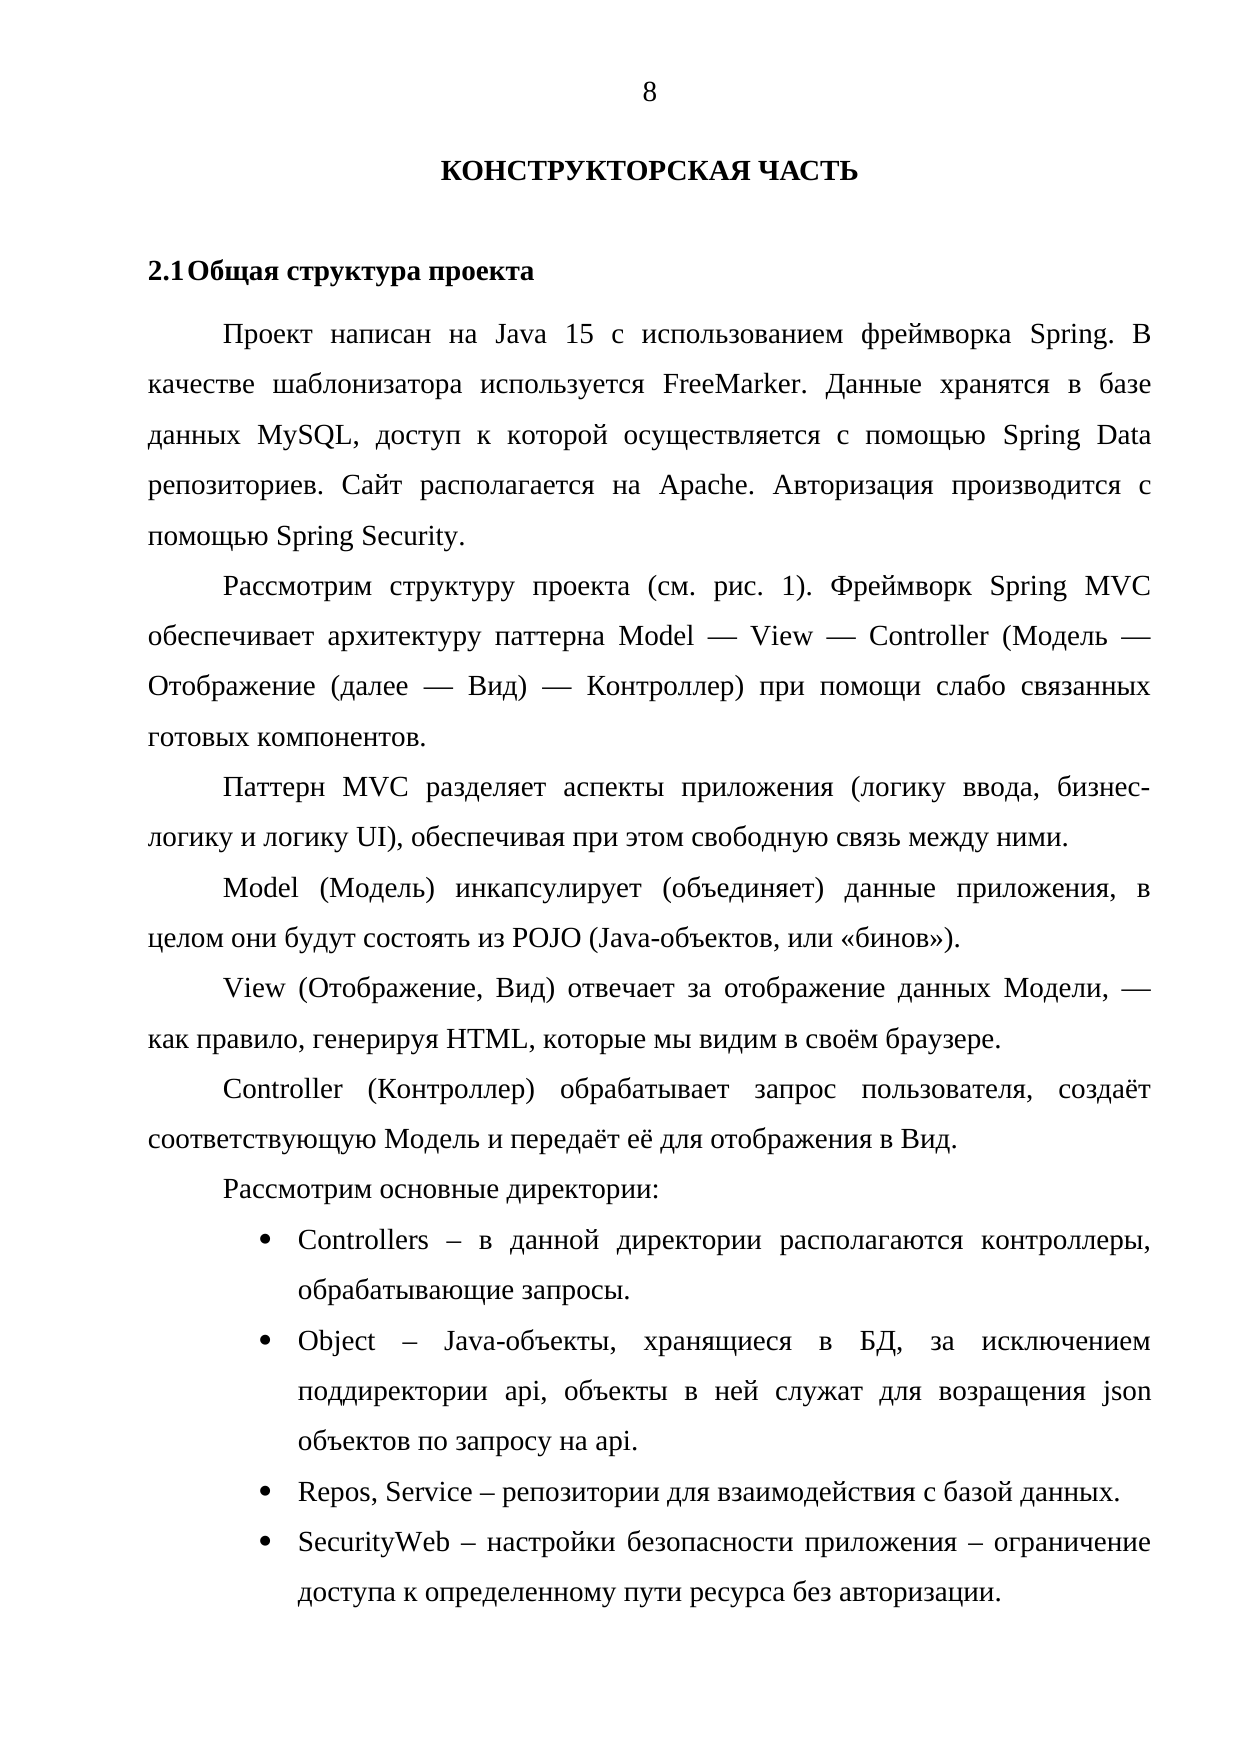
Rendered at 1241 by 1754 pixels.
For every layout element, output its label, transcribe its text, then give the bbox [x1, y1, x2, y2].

list Repos, Service – репозитории для взаимодействия с базой данных. [260, 1474, 1152, 1507]
text Controller (Контроллер) обрабатывает запрос пользователя, создаёт соответствующую Модель и передаёт её для отображения в Вид. [148, 1071, 1152, 1155]
text Паттерн MVC разделяет аспекты приложения (логику ввода, бизнес-логику и логику UI), обеспечивая при этом свободную связь между ними. [148, 769, 1152, 853]
subtitle Конструкторская часть [148, 153, 1152, 187]
text Model (Модель) инкапсулирует (объединяет) данные приложения, в целом они будут состоять из POJO (Java-объектов, или «бинов»). [148, 870, 1152, 954]
text Рассмотрим структуру проекта (см. рис. 1). Фреймворк Spring MVC обеспечивает архитектуру паттерна Model — View — Controller (Модель — Отображение (далее — Вид) — Контроллер) при помощи слабо связанных готовых компонентов. [148, 568, 1152, 752]
list SecurityWeb – настройки безопасности приложения – ограничение доступа к определенному пути ресурса без авторизации. [260, 1524, 1152, 1608]
subtitle Общая структура проекта [148, 253, 1152, 287]
text Проект написан на Java 15 с использованием фреймворка Spring. В качестве шаблонизатора используется FreeMarker. Данные хранятся в базе данных MySQL, доступ к которой осуществляется с помощью Spring Data репозиториев. Сайт располагается на Apache. Авторизация производится с помощью Spring Security. [148, 316, 1152, 551]
text View (Отображение, Вид) отвечает за отображение данных Модели, — как правило, генерируя HTML, которые мы видим в своём браузере. [148, 970, 1152, 1054]
list Object – Java-объекты, хранящиеся в БД, за исключением поддиректории api, объекты в ней служат для возращения json объектов по запросу на api. [260, 1323, 1152, 1457]
text Рассмотрим основные директории: [148, 1172, 1152, 1205]
list Controllers – в данной директории располагаются контроллеры, обрабатывающие запросы. [260, 1222, 1152, 1306]
